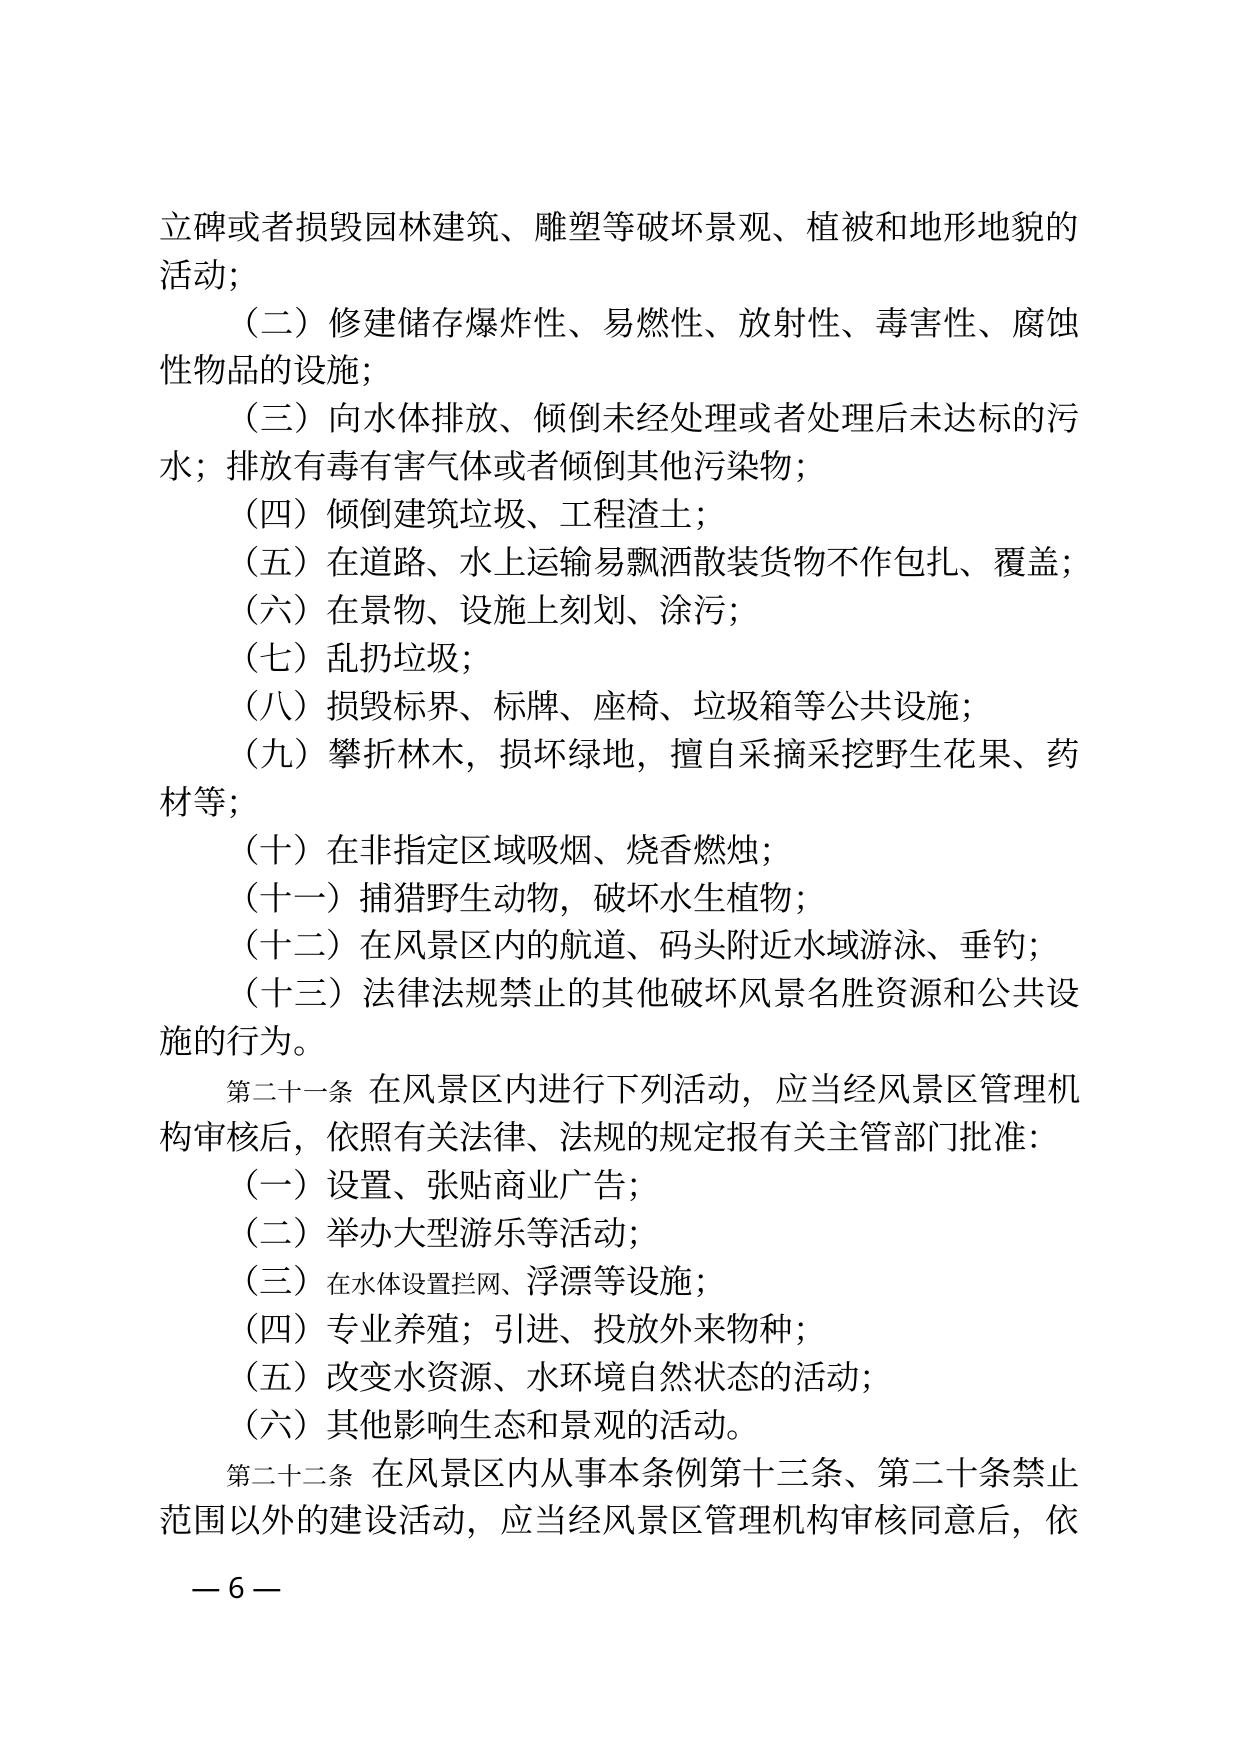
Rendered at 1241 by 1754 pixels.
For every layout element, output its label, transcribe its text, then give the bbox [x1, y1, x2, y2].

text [159, 201, 1081, 297]
text （七）乱扔垃圾； [159, 632, 1081, 680]
text （四）专业养殖；引进、投放外来物种； [159, 1303, 1081, 1351]
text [159, 1447, 1081, 1542]
text （八）损毁标界、标牌、座椅、垃圾箱等公共设施； [159, 680, 1081, 728]
text （三）在水体设置拦网、浮漂等设施； [159, 1255, 1081, 1303]
text （六）在景物、设施上刻划、涂污； [159, 584, 1081, 632]
text （二）修建储存爆炸性、易燃性、放射性、毒害性、腐蚀性物品的设施； [159, 297, 1081, 392]
text （一）设置、张贴商业广告； [159, 1159, 1081, 1207]
text （十三）法律法规禁止的其他破坏风景名胜资源和公共设施的行为。 [159, 967, 1081, 1063]
text （四）倾倒建筑垃圾、工程渣土； [159, 488, 1081, 536]
text 第二十一条 在风景区内进行下列活动，应当经风景区管理机构审核后，依照有关法律、法规的规定报有关主管部门批准： [159, 1063, 1081, 1159]
text （五）改变水资源、水环境自然状态的活动； [159, 1351, 1081, 1399]
text （十）在非指定区域吸烟、烧香燃烛； [159, 824, 1081, 872]
text （九）攀折林木，损坏绿地，擅自采摘采挖野生花果、药材等； [159, 728, 1081, 824]
text （五）在道路、水上运输易飘洒散装货物不作包扎、覆盖； [159, 536, 1081, 584]
text （三）向水体排放、倾倒未经处理或者处理后未达标的污水；排放有毒有害气体或者倾倒其他污染物； [159, 392, 1081, 488]
text （十一）捕猎野生动物，破坏水生植物； [159, 872, 1081, 919]
text （六）其他影响生态和景观的活动。 [159, 1399, 1081, 1447]
text （十二）在风景区内的航道、码头附近水域游泳、垂钓； [159, 919, 1081, 967]
text （二）举办大型游乐等活动； [159, 1207, 1081, 1255]
